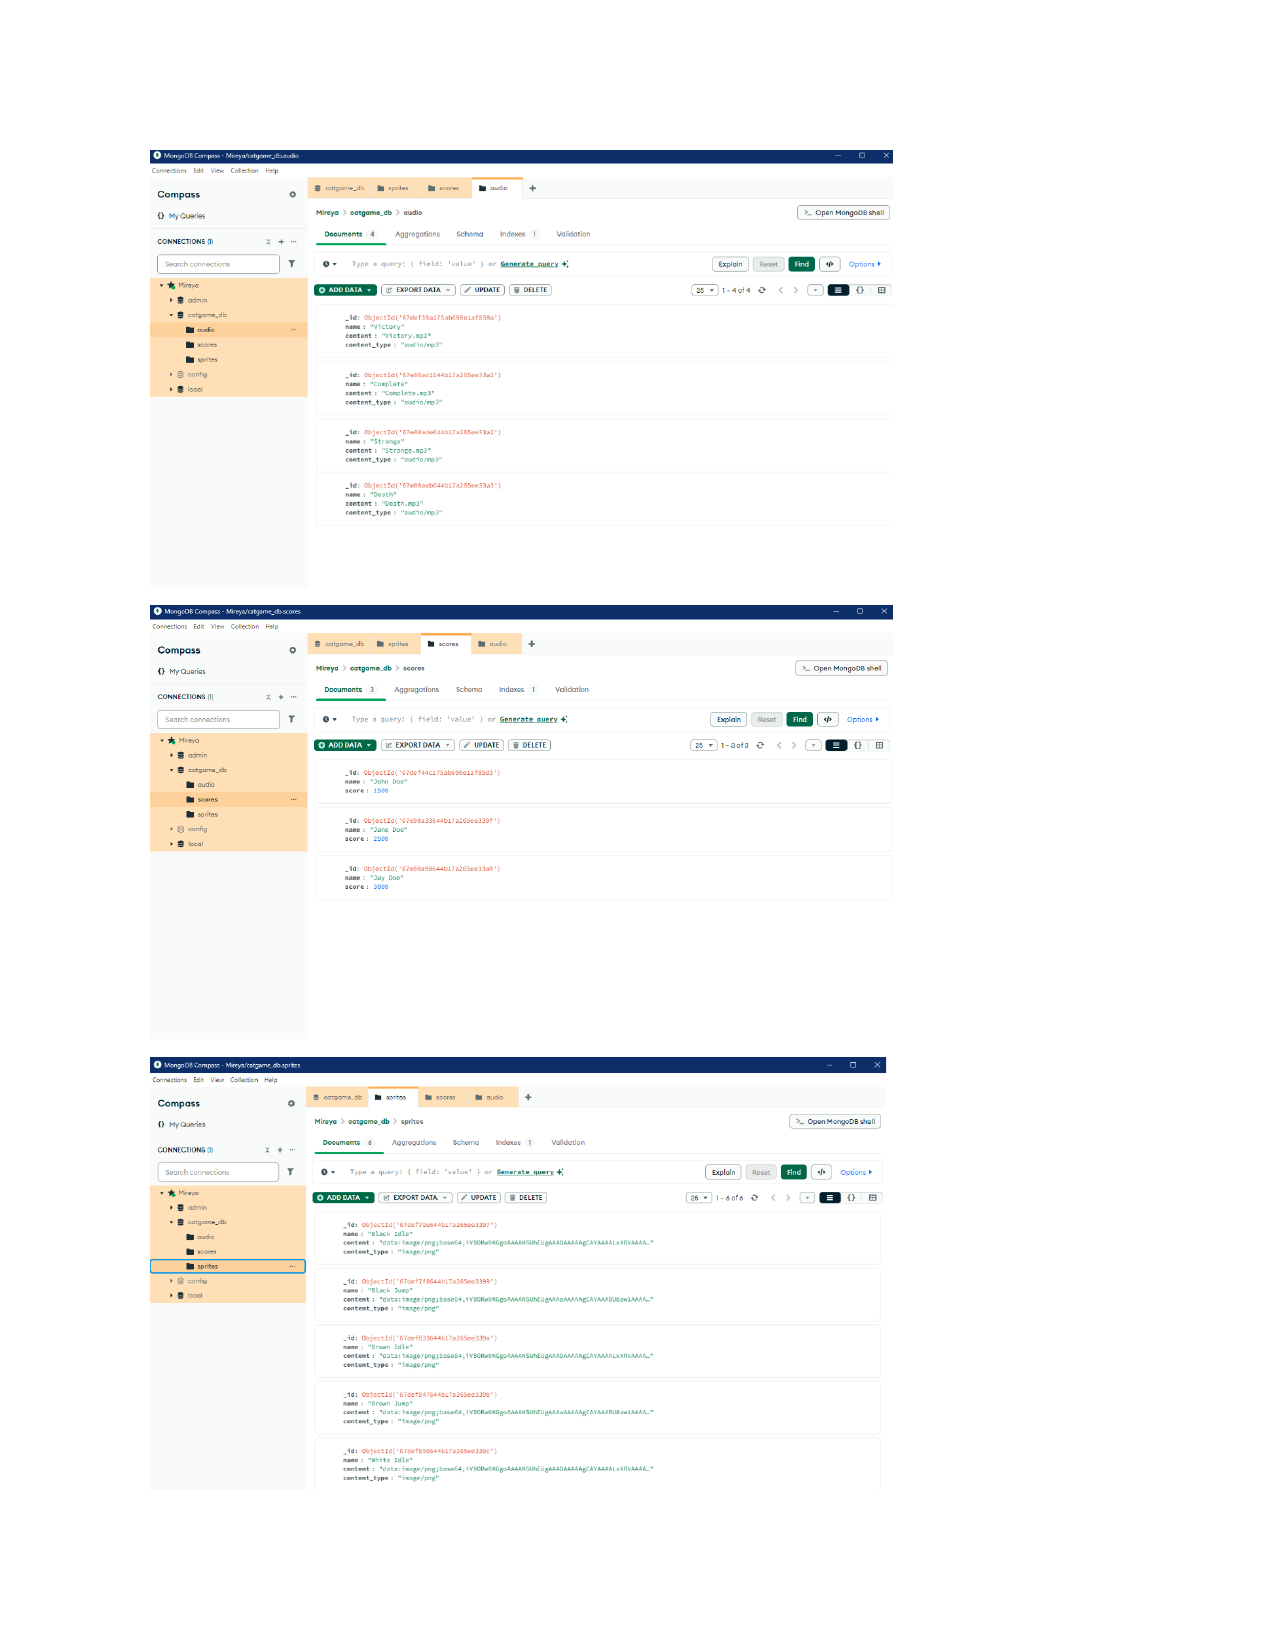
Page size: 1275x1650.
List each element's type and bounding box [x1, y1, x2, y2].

picture [150, 150, 893, 587]
picture [150, 1057, 887, 1490]
picture [150, 605, 893, 1039]
